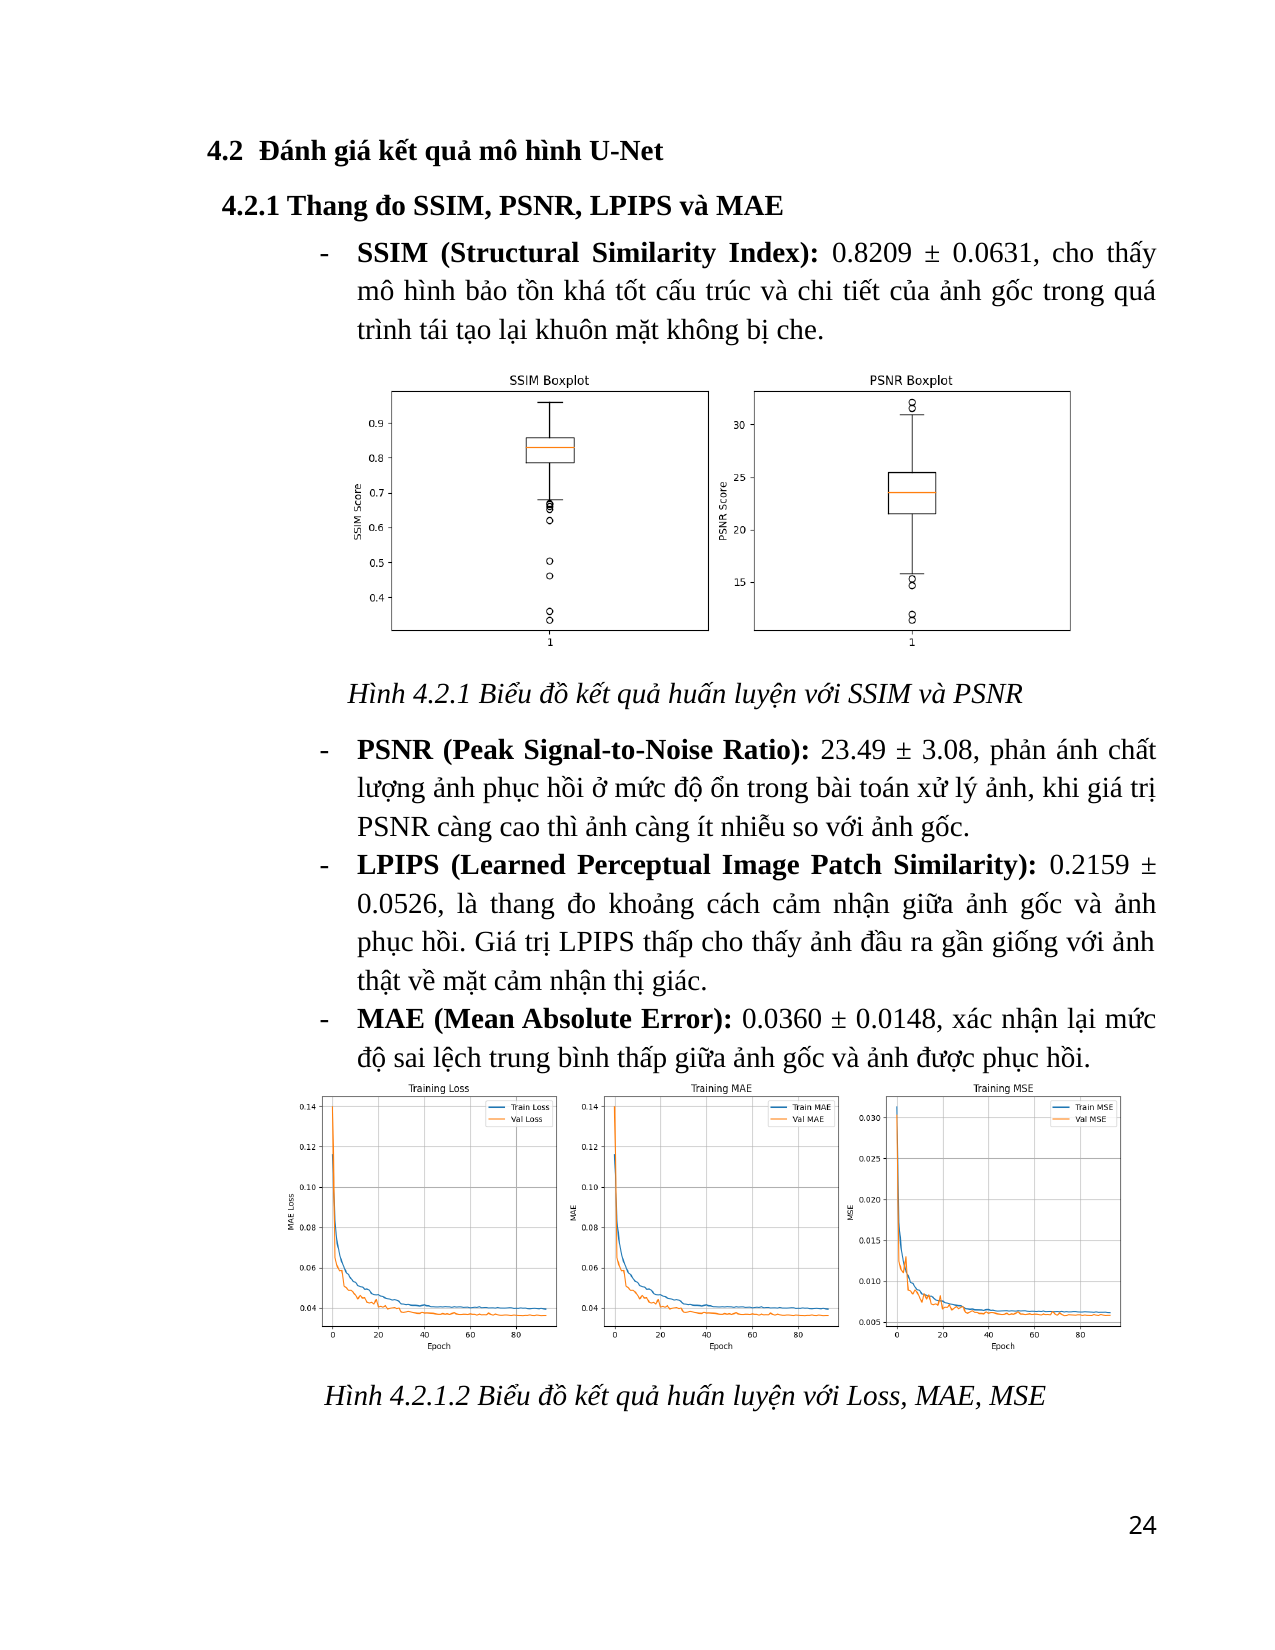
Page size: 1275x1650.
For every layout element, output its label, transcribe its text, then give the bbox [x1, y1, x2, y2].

list PSNR (Peak Signal-to-Noise Ratio): 23.49 ± 3.08, phản ánh chất lượng ảnh phục hồi ở mức độ ổn trong bài toán xử lý ảnh, khi giá trị PSNR càng cao thì ảnh càng ít nhiễu so với ảnh gốc. [319, 732, 1157, 842]
picture [346, 367, 1076, 655]
list MAE (Mean Absolute Error): 0.0360 ± 0.0148, xác nhận lại mức độ sai lệch trung bình thấp giữa ảnh gốc và ảnh được phục hồi. [319, 1002, 1157, 1074]
subtitle 4.2.1 Thang đo SSIM, PSNR, LPIPS và MAE [222, 188, 1157, 222]
text Hình 4.2.1.2 Biểu đồ kết quả huấn luyện với Loss, MAE, MSE [216, 1378, 1157, 1411]
text Hình 4.2.1 Biểu đồ kết quả huấn luyện với SSIM và PSNR [216, 677, 1157, 710]
list Đánh giá kết quả mô hình U-Net [207, 133, 1157, 166]
list LPIPS (Learned Perceptual Image Patch Similarity): 0.2159 ± 0.0526, là thang đo khoảng cách cảm nhận giữa ảnh gốc và ảnh phục hồi. Giá trị LPIPS thấp cho thấy ảnh đầu ra gần giống với ảnh thật về mặt cảm nhận thị giác. [319, 847, 1157, 997]
list SSIM (Structural Similarity Index): 0.8209 ± 0.0631, cho thấy mô hình bảo tồn khá tốt cấu trúc và chi tiết của ảnh gốc trong quá trình tái tạo lại khuôn mặt không bị che. [319, 235, 1157, 346]
picture [282, 1078, 1126, 1356]
